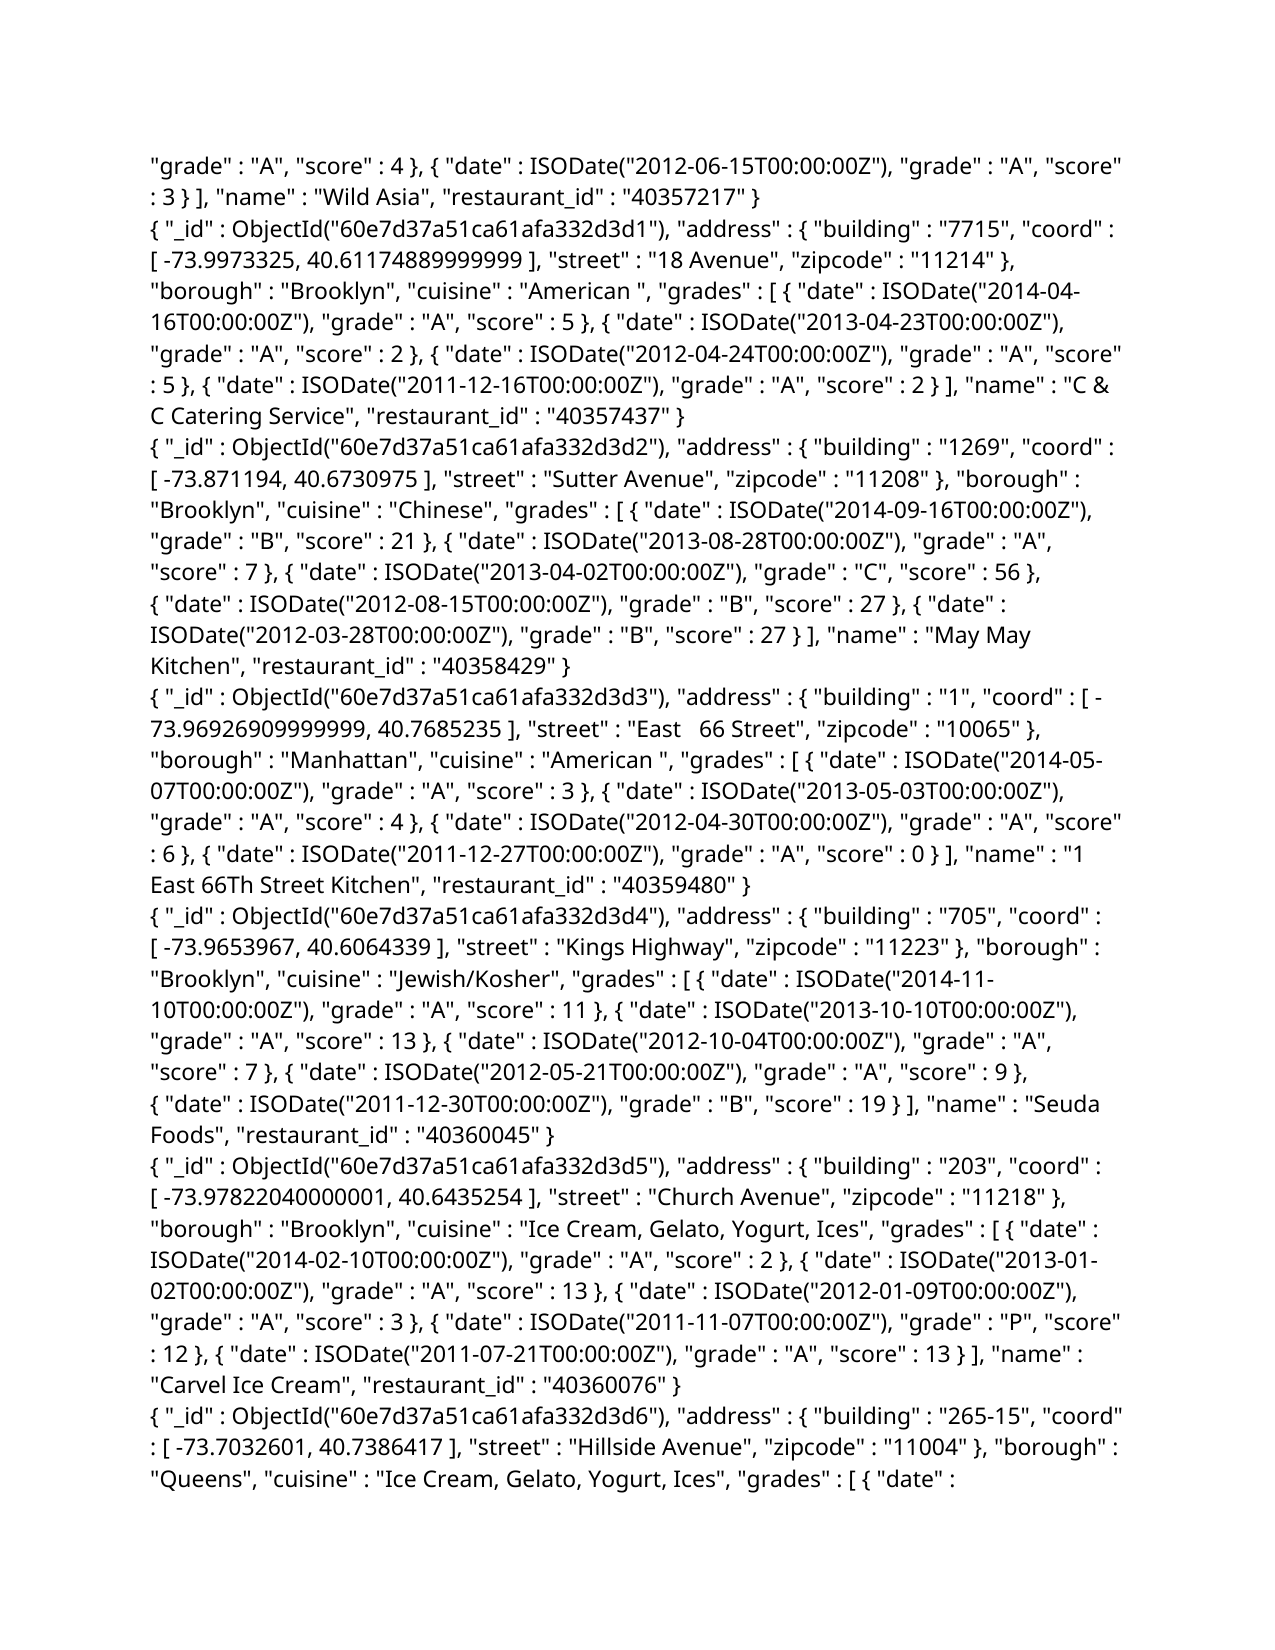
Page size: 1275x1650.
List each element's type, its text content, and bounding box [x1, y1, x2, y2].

text { "_id" : ObjectId("60e7d37a51ca61afa332d3d2"), "address" : { "building" : "1269", "coord" : [ -73.871194, 40.6730975 ], "street" : "Sutter Avenue", "zipcode" : "11208" }, "borough" : "Brooklyn", "cuisine" : "Chinese", "grades" : [ { "date" : ISODate("2014-09-16T00:00:00Z"), "grade" : "B", "score" : 21 }, { "date" : ISODate("2013-08-28T00:00:00Z"), "grade" : "A", "score" : 7 }, { "date" : ISODate("2013-04-02T00:00:00Z"), "grade" : "C", "score" : 56 }, { "date" : ISODate("2012-08-15T00:00:00Z"), "grade" : "B", "score" : 27 }, { "date" : ISODate("2012-03-28T00:00:00Z"), "grade" : "B", "score" : 27 } ], "name" : "May May Kitchen", "restaurant_id" : "40358429" } [150, 431, 1125, 681]
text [150, 150, 1125, 212]
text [150, 1400, 1125, 1494]
text { "_id" : ObjectId("60e7d37a51ca61afa332d3d5"), "address" : { "building" : "203", "coord" : [ -73.97822040000001, 40.6435254 ], "street" : "Church Avenue", "zipcode" : "11218" }, "borough" : "Brooklyn", "cuisine" : "Ice Cream, Gelato, Yogurt, Ices", "grades" : [ { "date" : ISODate("2014-02-10T00:00:00Z"), "grade" : "A", "score" : 2 }, { "date" : ISODate("2013-01-02T00:00:00Z"), "grade" : "A", "score" : 13 }, { "date" : ISODate("2012-01-09T00:00:00Z"), "grade" : "A", "score" : 3 }, { "date" : ISODate("2011-11-07T00:00:00Z"), "grade" : "P", "score" : 12 }, { "date" : ISODate("2011-07-21T00:00:00Z"), "grade" : "A", "score" : 13 } ], "name" : "Carvel Ice Cream", "restaurant_id" : "40360076" } [150, 1150, 1125, 1400]
text { "_id" : ObjectId("60e7d37a51ca61afa332d3d3"), "address" : { "building" : "1", "coord" : [ -73.96926909999999, 40.7685235 ], "street" : "East 66 Street", "zipcode" : "10065" }, "borough" : "Manhattan", "cuisine" : "American ", "grades" : [ { "date" : ISODate("2014-05-07T00:00:00Z"), "grade" : "A", "score" : 3 }, { "date" : ISODate("2013-05-03T00:00:00Z"), "grade" : "A", "score" : 4 }, { "date" : ISODate("2012-04-30T00:00:00Z"), "grade" : "A", "score" : 6 }, { "date" : ISODate("2011-12-27T00:00:00Z"), "grade" : "A", "score" : 0 } ], "name" : "1 East 66Th Street Kitchen", "restaurant_id" : "40359480" } [150, 681, 1125, 900]
text { "_id" : ObjectId("60e7d37a51ca61afa332d3d4"), "address" : { "building" : "705", "coord" : [ -73.9653967, 40.6064339 ], "street" : "Kings Highway", "zipcode" : "11223" }, "borough" : "Brooklyn", "cuisine" : "Jewish/Kosher", "grades" : [ { "date" : ISODate("2014-11-10T00:00:00Z"), "grade" : "A", "score" : 11 }, { "date" : ISODate("2013-10-10T00:00:00Z"), "grade" : "A", "score" : 13 }, { "date" : ISODate("2012-10-04T00:00:00Z"), "grade" : "A", "score" : 7 }, { "date" : ISODate("2012-05-21T00:00:00Z"), "grade" : "A", "score" : 9 }, { "date" : ISODate("2011-12-30T00:00:00Z"), "grade" : "B", "score" : 19 } ], "name" : "Seuda Foods", "restaurant_id" : "40360045" } [150, 900, 1125, 1150]
text { "_id" : ObjectId("60e7d37a51ca61afa332d3d1"), "address" : { "building" : "7715", "coord" : [ -73.9973325, 40.61174889999999 ], "street" : "18 Avenue", "zipcode" : "11214" }, "borough" : "Brooklyn", "cuisine" : "American ", "grades" : [ { "date" : ISODate("2014-04-16T00:00:00Z"), "grade" : "A", "score" : 5 }, { "date" : ISODate("2013-04-23T00:00:00Z"), "grade" : "A", "score" : 2 }, { "date" : ISODate("2012-04-24T00:00:00Z"), "grade" : "A", "score" : 5 }, { "date" : ISODate("2011-12-16T00:00:00Z"), "grade" : "A", "score" : 2 } ], "name" : "C & C Catering Service", "restaurant_id" : "40357437" } [150, 212, 1125, 431]
